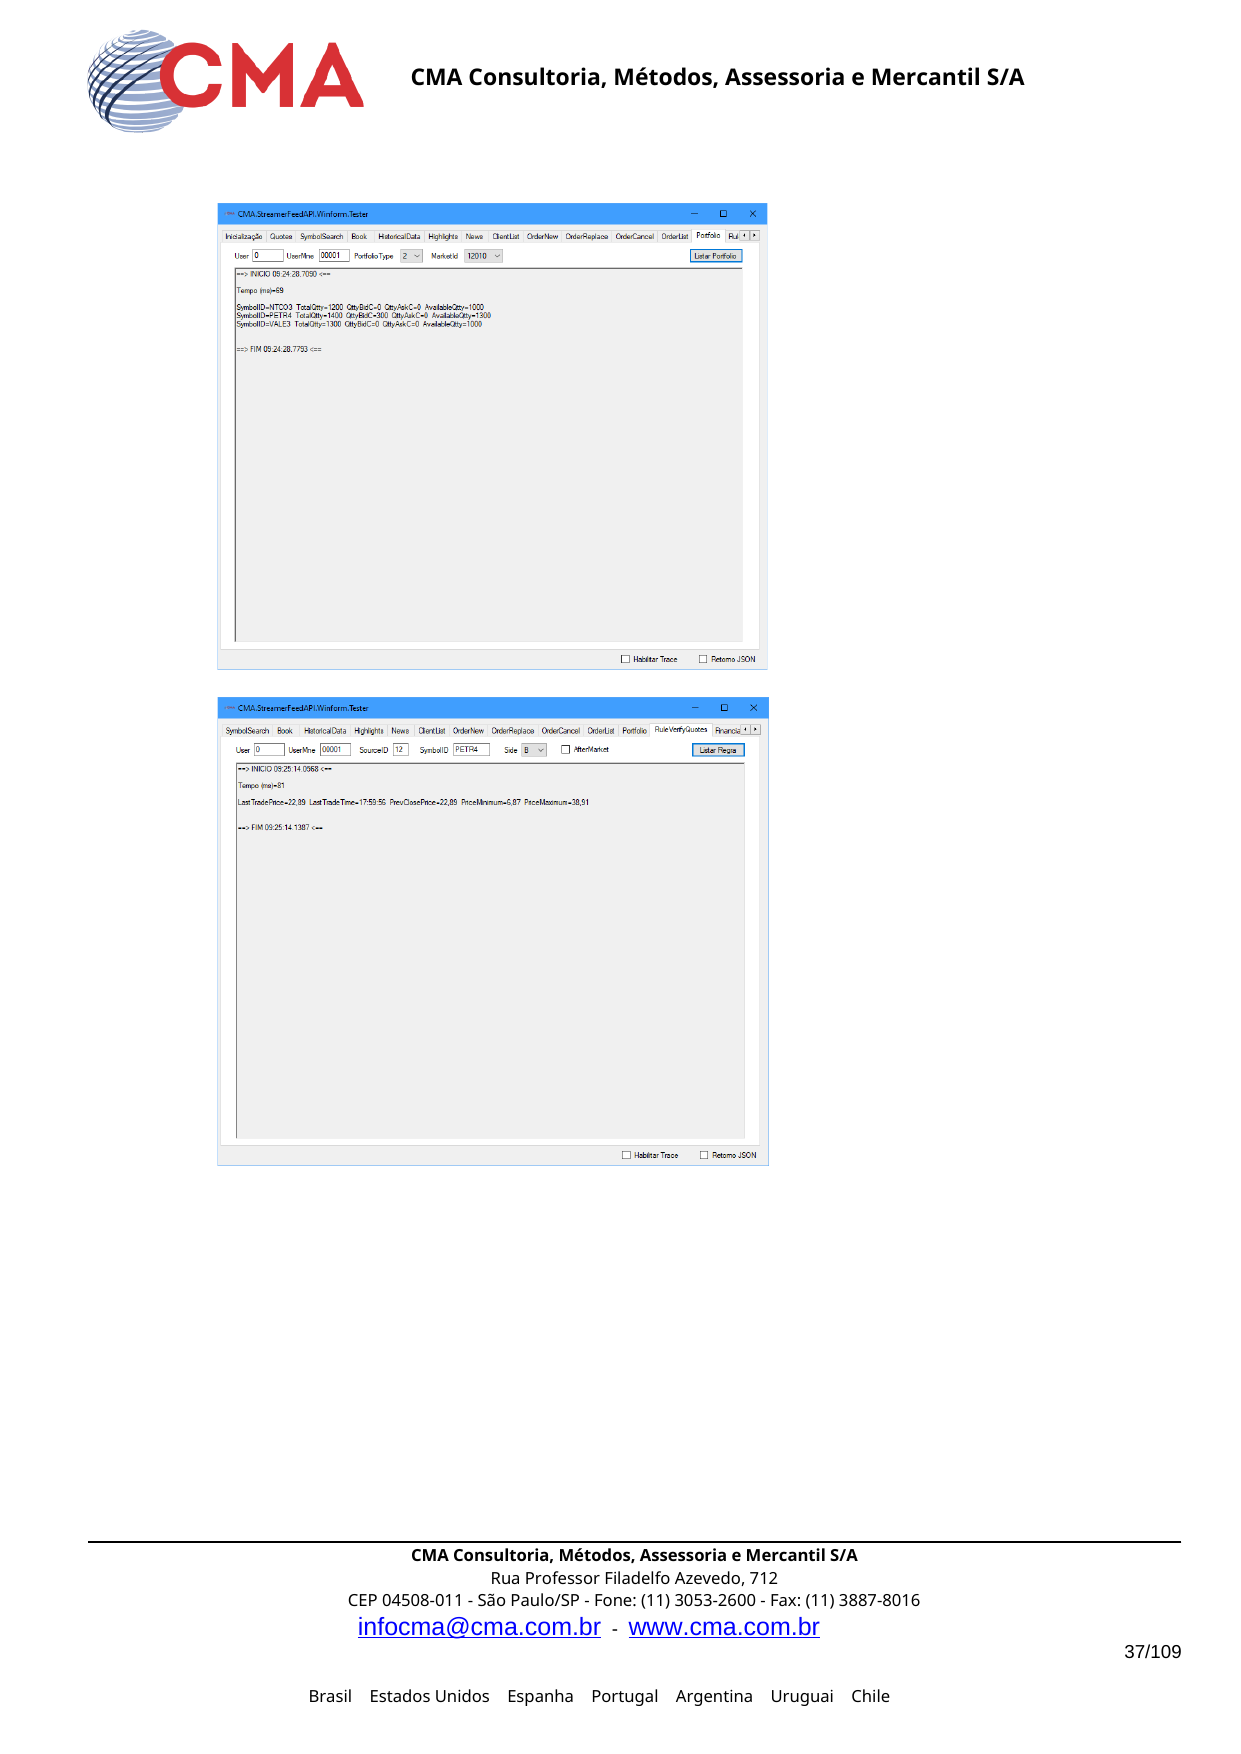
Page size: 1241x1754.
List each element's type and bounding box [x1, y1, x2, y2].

picture [87, 29, 364, 133]
picture [217, 697, 769, 1166]
picture [217, 203, 768, 670]
